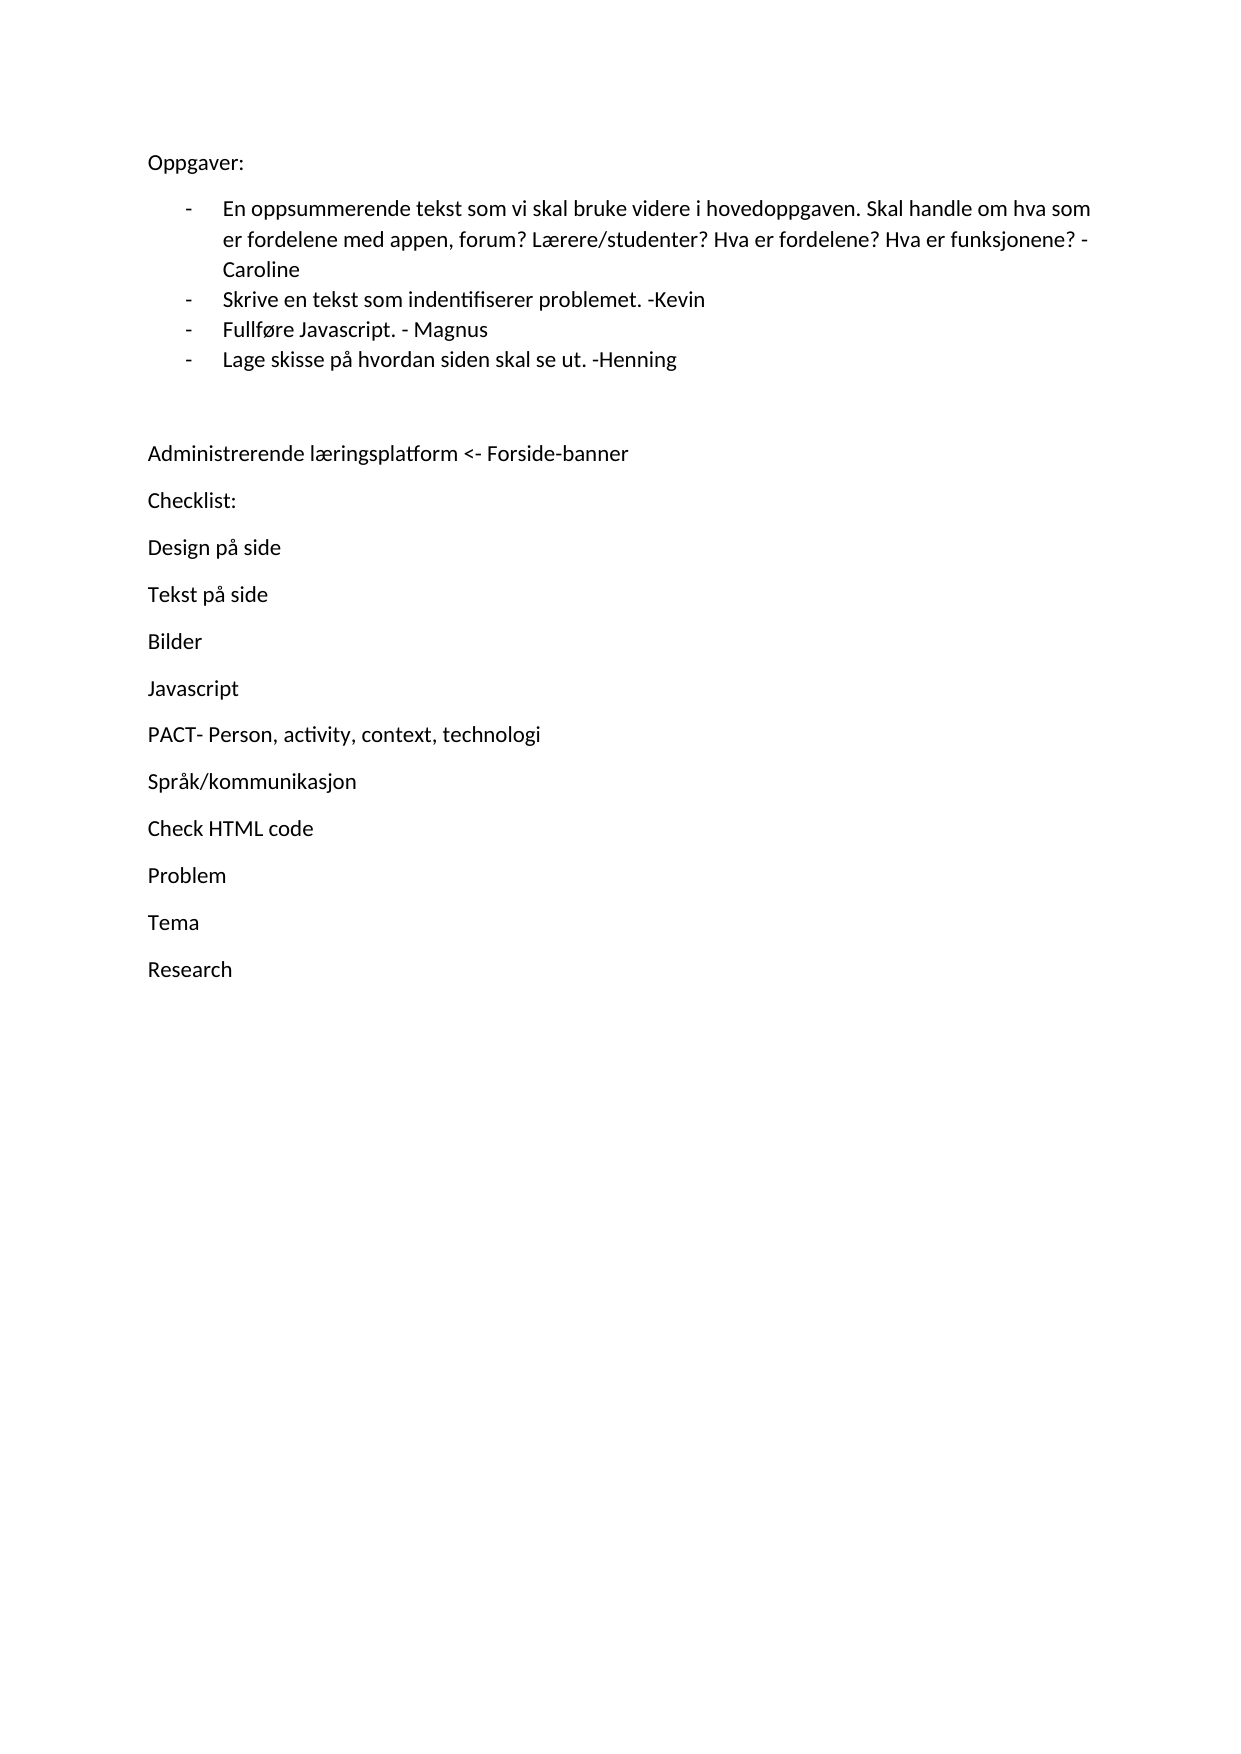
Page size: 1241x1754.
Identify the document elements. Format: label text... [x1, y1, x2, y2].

text Tema [148, 908, 1093, 936]
text Check HTML code [148, 814, 1093, 842]
text Research [148, 955, 1093, 983]
text Språk/kommunikasjon [148, 767, 1093, 795]
list Fullføre Javascript. - Magnus [185, 315, 1093, 343]
text Oppgaver: [148, 148, 1093, 176]
list Skrive en tekst som indentifiserer problemet. -Kevin [185, 285, 1093, 313]
list En oppsummerende tekst som vi skal bruke videre i hovedoppgaven. Skal handle om hva som er fordelene med appen, forum? Lærere/studenter? Hva er fordelene? Hva er funksjonene? -Caroline [185, 194, 1093, 283]
text Design på side [148, 533, 1093, 561]
text Problem [148, 861, 1093, 889]
text Javascript [148, 674, 1093, 702]
text Checklist: [148, 486, 1093, 514]
text PACT- Person, activity, context, technologi [148, 721, 1093, 748]
list Lage skisse på hvordan siden skal se ut. -Henning [185, 346, 1093, 373]
text Administrerende læringsplatform <- Forside-banner [148, 439, 1093, 467]
text Bilder [148, 627, 1093, 655]
text Tekst på side [148, 580, 1093, 608]
